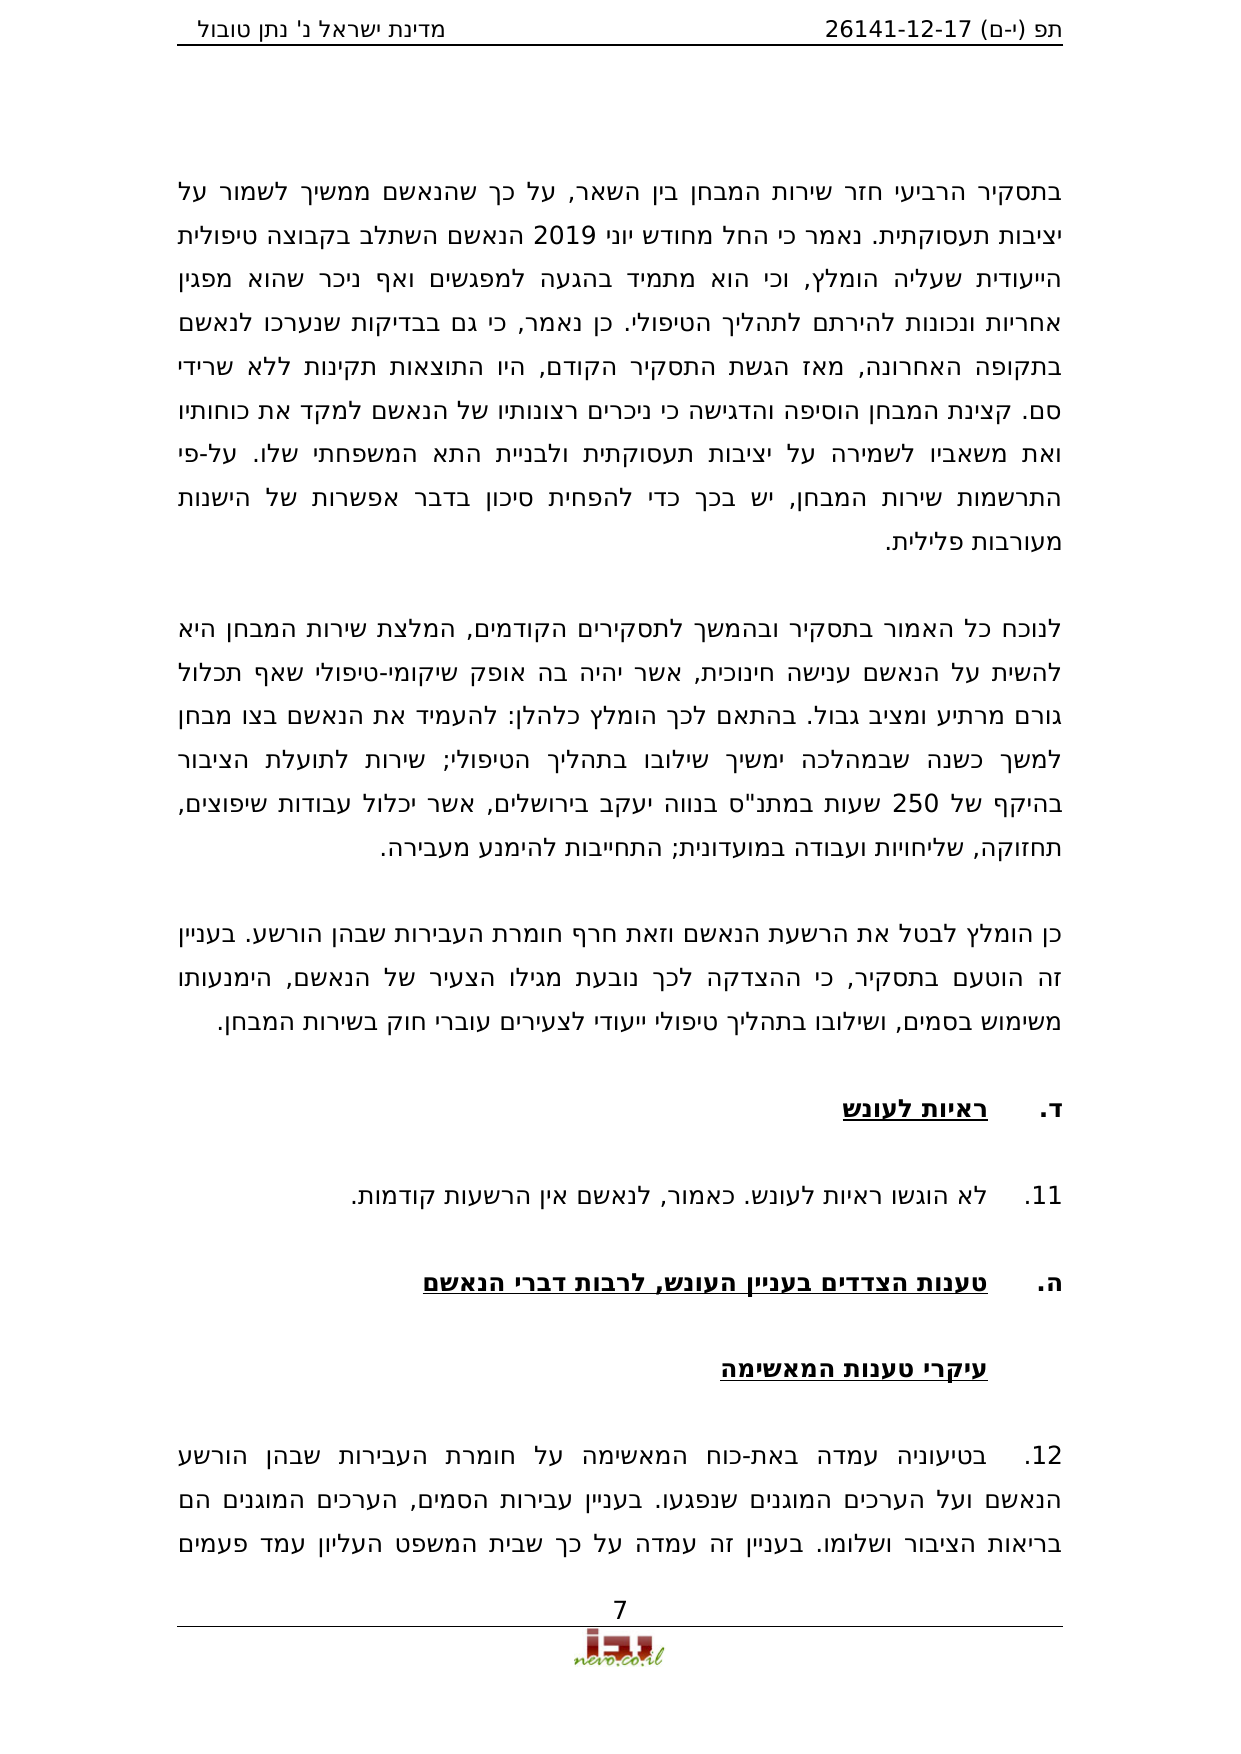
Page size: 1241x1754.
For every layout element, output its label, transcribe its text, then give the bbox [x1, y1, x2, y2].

text ד. ראיות לעונש [177, 1094, 1063, 1123]
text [177, 1442, 1063, 1558]
text 11. לא הוגשו ראיות לעונש. כאמור, לנאשם אין הרשעות קודמות. [177, 1181, 1063, 1210]
text לנוכח כל האמור בתסקיר ובהמשך לתסקירים הקודמים, המלצת שירות המבחן היא להשית על הנאשם ענישה חינוכית, אשר יהיה בה אופק שיקומי-טיפולי שאף תכלול גורם מרתיע ומציב גבול. בהתאם לכך הומלץ כלהלן: להעמיד את הנאשם בצו מבחן למשך כשנה שבמהלכה ימשיך שילובו בתהליך הטיפולי; שירות לתועלת הציבור בהיקף של 250 שעות במתנ"ס בנווה יעקב בירושלים, אשר יכלול עבודות שיפוצים, תחזוקה, שליחויות ועבודה במועדונית; התחייבות להימנע מעבירה. [177, 614, 1063, 862]
text כן הומלץ לבטל את הרשעת הנאשם וזאת חרף חומרת העבירות שבהן הורשע. בעניין זה הוטעם בתסקיר, כי ההצדקה לכך נובעת מגילו הצעיר של הנאשם, הימנעותו משימוש בסמים, ושילובו בתהליך טיפולי ייעודי לצעירים עוברי חוק בשירות המבחן. [177, 920, 1063, 1036]
picture [574, 1628, 666, 1667]
text עיקרי טענות המאשימה [177, 1355, 1063, 1384]
text בתסקיר הרביעי חזר שירות המבחן בין השאר, על כך שהנאשם ממשיך לשמור על יציבות תעסוקתית. נאמר כי החל מחודש יוני 2019 הנאשם השתלב בקבוצה טיפולית הייעודית שעליה הומלץ, וכי הוא מתמיד בהגעה למפגשים ואף ניכר שהוא מפגין אחריות ונכונות להירתם לתהליך הטיפולי. כן נאמר, כי גם בבדיקות שנערכו לנאשם בתקופה האחרונה, מאז הגשת התסקיר הקודם, היו התוצאות תקינות ללא שרידי סם. קצינת המבחן הוסיפה והדגישה כי ניכרים רצונותיו של הנאשם למקד את כוחותיו ואת משאביו לשמירה על יציבות תעסוקתית ולבניית התא המשפחתי שלו. על-פי התרשמות שירות המבחן, יש בכך כדי להפחית סיכון בדבר אפשרות של הישנות מעורבות פלילית. [177, 177, 1063, 556]
text ה. טענות הצדדים בעניין העונש, לרבות דברי הנאשם [177, 1268, 1063, 1297]
